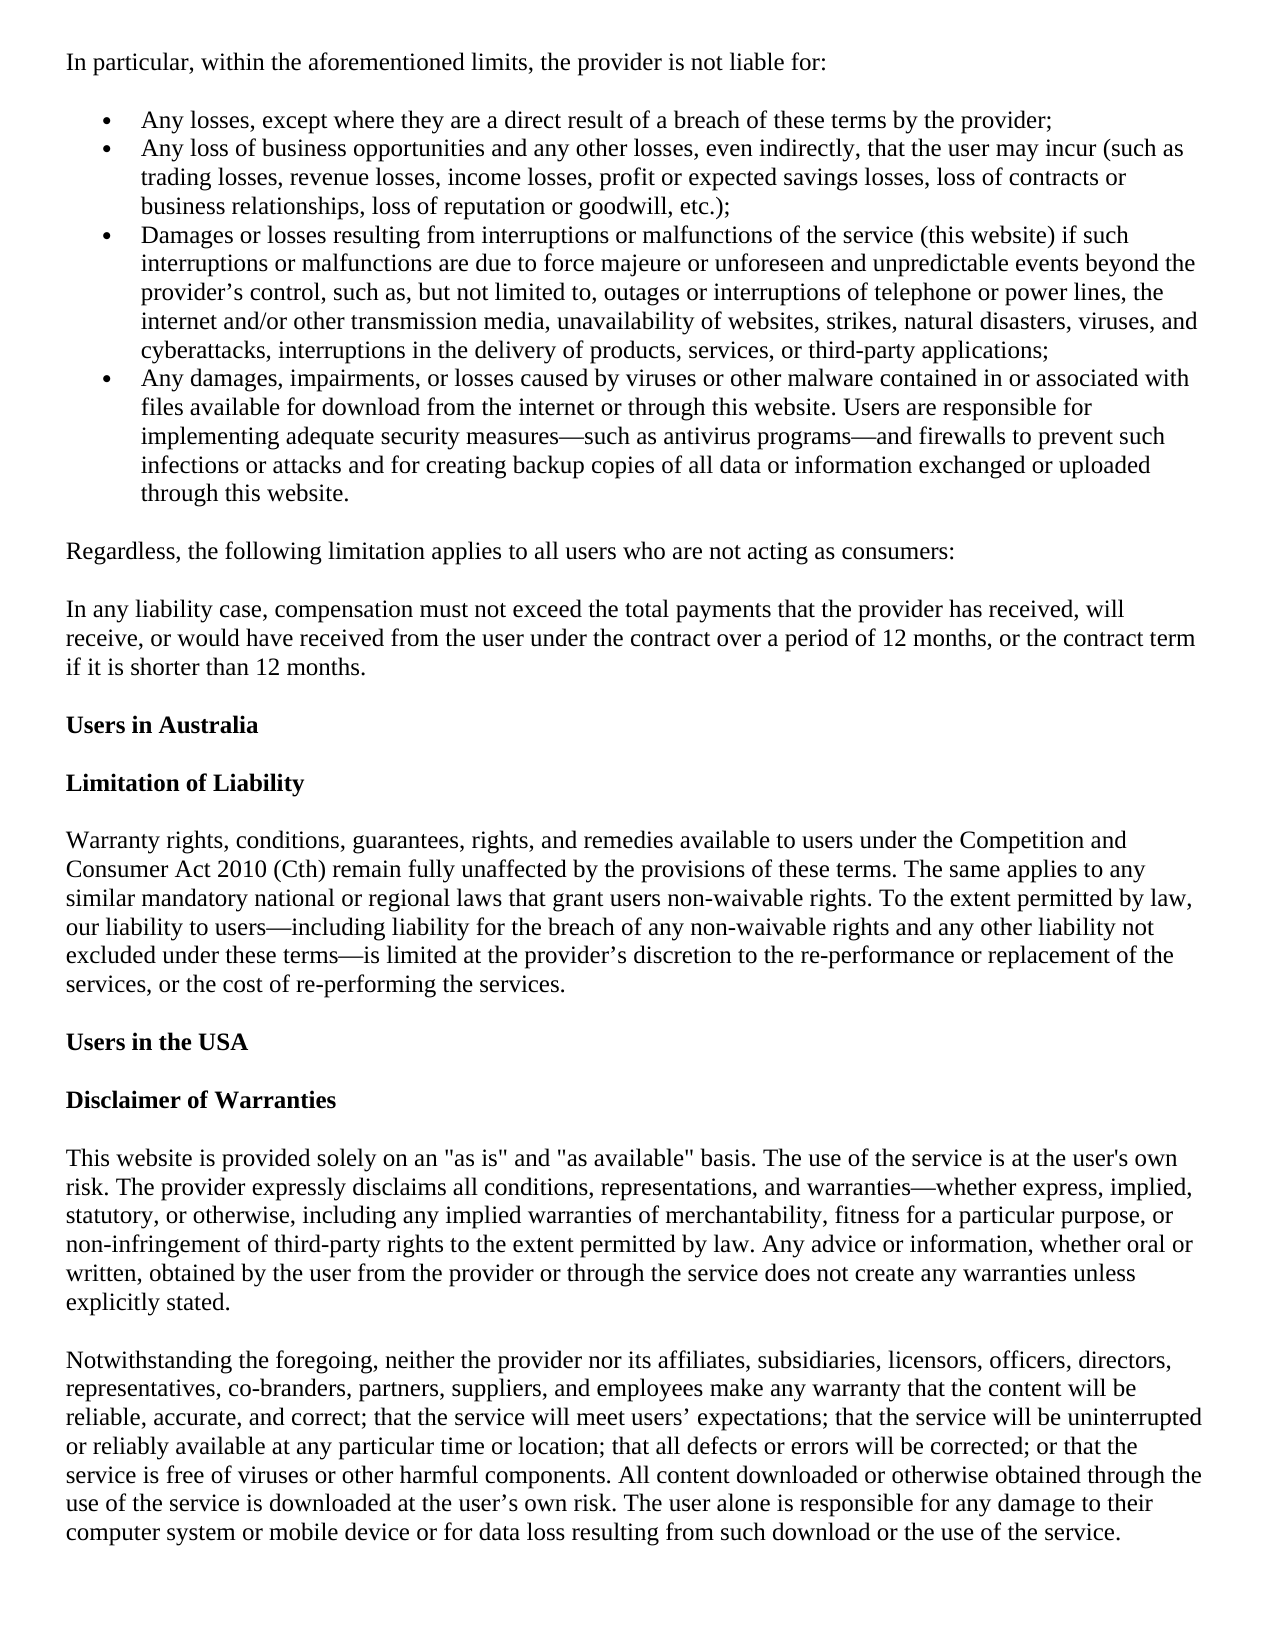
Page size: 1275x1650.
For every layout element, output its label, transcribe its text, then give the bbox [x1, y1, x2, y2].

text Notwithstanding the foregoing, neither the provider nor its affiliates, subsidiaries, licensors, officers, directors, representatives, co-branders, partners, suppliers, and employees make any warranty that the content will be reliable, accurate, and correct; that the service will meet users’ expectations; that the service will be uninterrupted or reliably available at any particular time or location; that all defects or errors will be corrected; or that the service is free of viruses or other harmful components. All content downloaded or otherwise obtained through the use of the service is downloaded at the user’s own risk. The user alone is responsible for any damage to their computer system or mobile device or for data loss resulting from such download or the use of the service. [66, 1345, 1209, 1546]
text This website is provided solely on an "as is" and "as available" basis. The use of the service is at the user's own risk. The provider expressly disclaims all conditions, representations, and warranties—whether express, implied, statutory, or otherwise, including any implied warranties of merchantability, fitness for a particular purpose, or non-infringement of third-party rights to the extent permitted by law. Any advice or information, whether oral or written, obtained by the user from the provider or through the service does not create any warranties unless explicitly stated. [66, 1143, 1209, 1316]
text Users in the USA [66, 1027, 1209, 1056]
list Any damages, impairments, or losses caused by viruses or other malware contained in or associated with files available for download from the internet or through this website. Users are responsible for implementing adequate security measures—such as antivirus programs—and firewalls to prevent such infections or attacks and for creating backup copies of all data or information exchanged or uploaded through this website. [103, 363, 1209, 507]
text Warranty rights, conditions, guarantees, rights, and remedies available to users under the Competition and Consumer Act 2010 (Cth) remain fully unaffected by the provisions of these terms. The same applies to any similar mandatory national or regional laws that grant users non-waivable rights. To the extent permitted by law, our liability to users—including liability for the breach of any non-waivable rights and any other liability not excluded under these terms—is limited at the provider’s discretion to the re-performance or replacement of the services, or the cost of re-performing the services. [66, 826, 1209, 998]
text In any liability case, compensation must not exceed the total payments that the provider has received, will receive, or would have received from the user under the contract over a period of 12 months, or the contract term if it is shorter than 12 months. [66, 594, 1209, 681]
list Damages or losses resulting from interruptions or malfunctions of the service (this website) if such interruptions or malfunctions are due to force majeure or unforeseen and unpredictable events beyond the provider’s control, such as, but not limited to, outages or interruptions of telephone or power lines, the internet and/or other transmission media, unavailability of websites, strikes, natural disasters, viruses, and cyberattacks, interruptions in the delivery of products, services, or third-party applications; [103, 220, 1209, 363]
list Any losses, except where they are a direct result of a breach of these terms by the provider; [103, 105, 1209, 133]
text In particular, within the aforementioned limits, the provider is not liable for: [66, 47, 1209, 76]
text Regardless, the following limitation applies to all users who are not acting as consumers: [66, 536, 1209, 565]
text Users in Australia [66, 710, 1209, 738]
list Any loss of business opportunities and any other losses, even indirectly, that the user may incur (such as trading losses, revenue losses, income losses, profit or expected savings losses, loss of contracts or business relationships, loss of reputation or goodwill, etc.); [103, 133, 1209, 220]
text Limitation of Liability [66, 768, 1209, 796]
text Disclaimer of Warranties [66, 1085, 1209, 1114]
